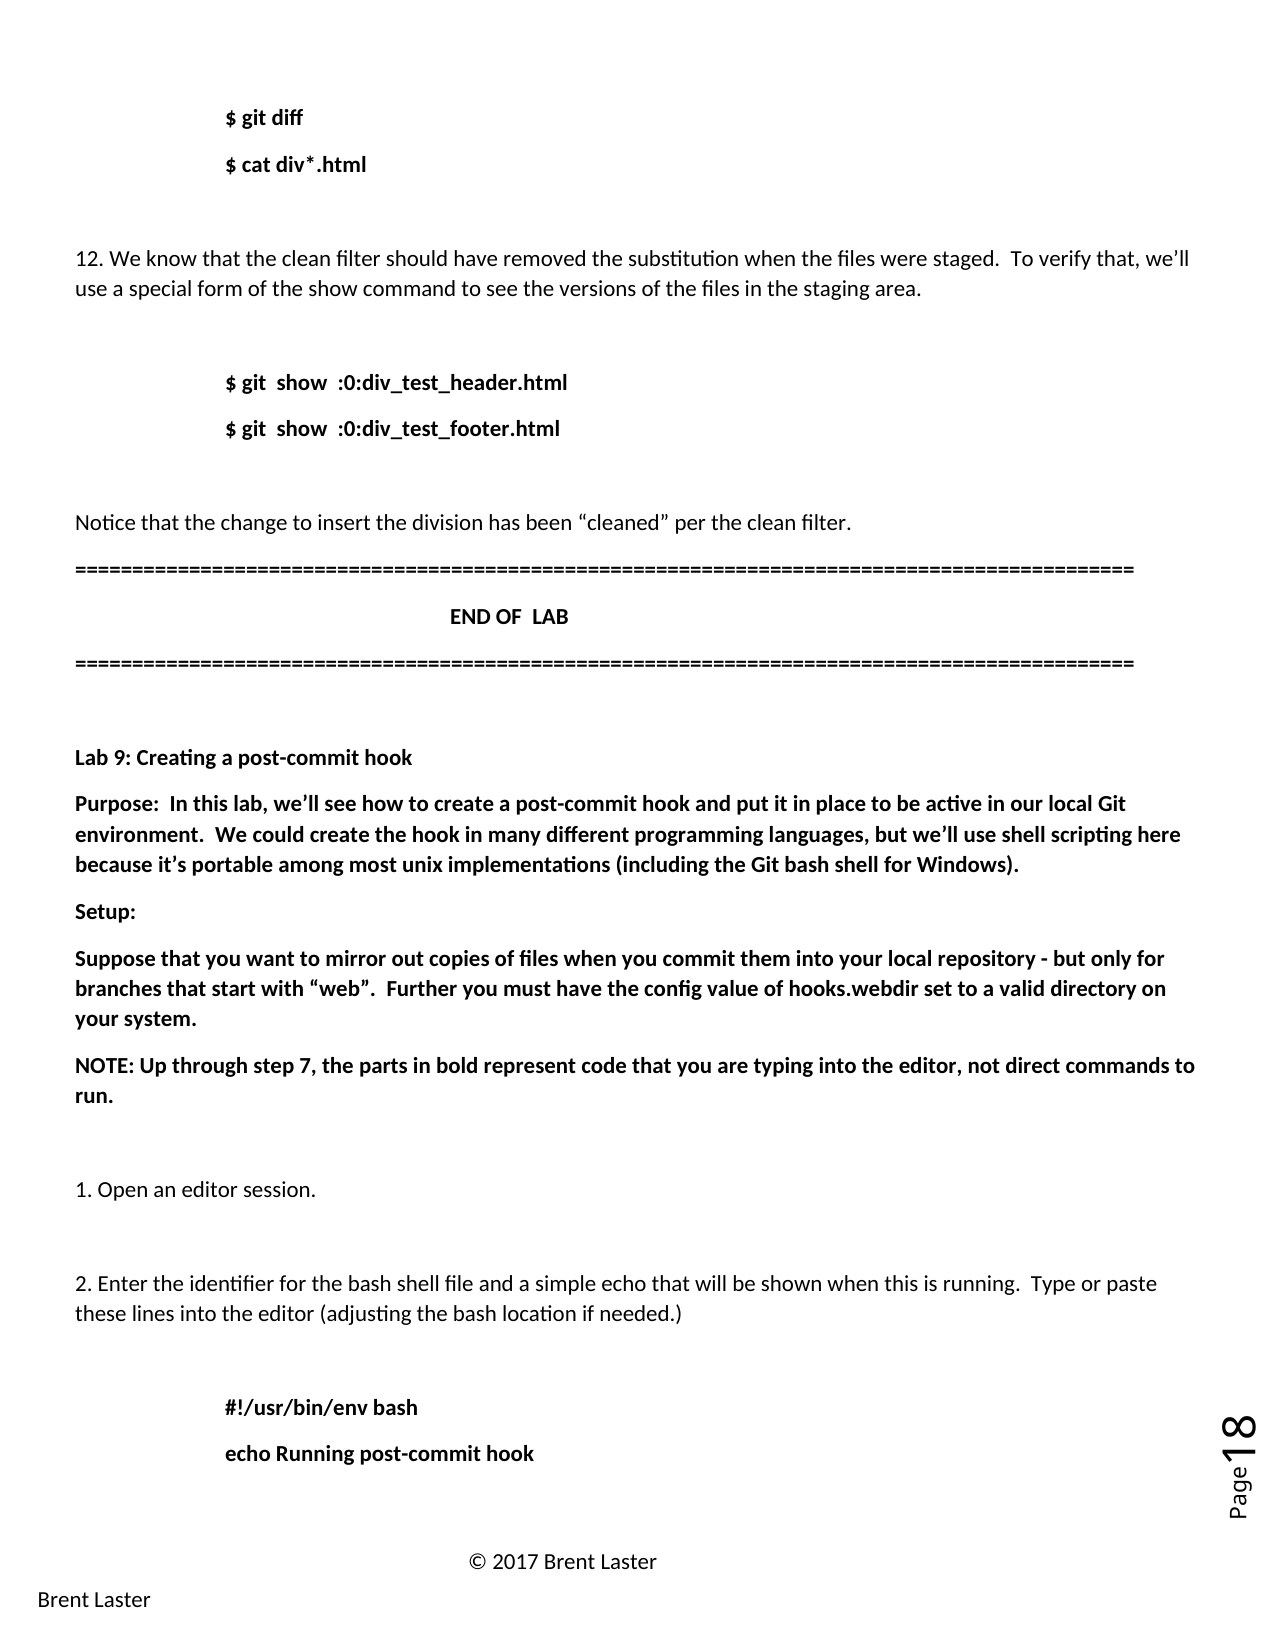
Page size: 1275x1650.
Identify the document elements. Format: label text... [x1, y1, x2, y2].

text Setup: [75, 897, 1200, 925]
text 2. Enter the identifier for the bash shell file and a simple echo that will be shown when this is running. Type or paste these lines into the editor (adjusting the bash location if needed.) [75, 1269, 1200, 1327]
text Lab 9: Creating a post-commit hook [75, 743, 1200, 771]
list 12. We know that the clean filter should have removed the substitution when the files were staged. To verify that, we’ll use a special form of the show command to see the versions of the files in the staging area. [75, 244, 1200, 302]
text $ cat div*.html [150, 150, 1200, 178]
text ============================================================================================= [75, 649, 1200, 677]
text Suppose that you want to mirror out copies of files when you commit them into your local repository - but only for branches that start with “web”. Further you must have the config value of hooks.webdir set to a valid directory on your system. [75, 944, 1200, 1032]
text NOTE: Up through step 7, the parts in bold represent code that you are typing into the editor, not direct commands to run. [75, 1051, 1200, 1109]
text END OF LAB [75, 602, 1200, 630]
text 1. Open an editor session. [75, 1175, 1200, 1203]
text #!/usr/bin/env bash [150, 1393, 1200, 1421]
text Notice that the change to insert the division has been “cleaned” per the clean filter. [75, 508, 1200, 536]
text Purpose: In this lab, we’ll see how to create a post-commit hook and put it in place to be active in our local Git environment. We could create the hook in many different programming languages, but we’ll use shell scripting here because it’s portable among most unix implementations (including the Git bash shell for Windows). [75, 789, 1200, 878]
text ============================================================================================= [75, 555, 1200, 583]
text $ git show :0:div_test_footer.html [150, 414, 1200, 442]
text echo Running post-commit hook [150, 1439, 1200, 1467]
text $ git show :0:div_test_header.html [150, 368, 1200, 396]
text $ git diff [150, 103, 1200, 131]
